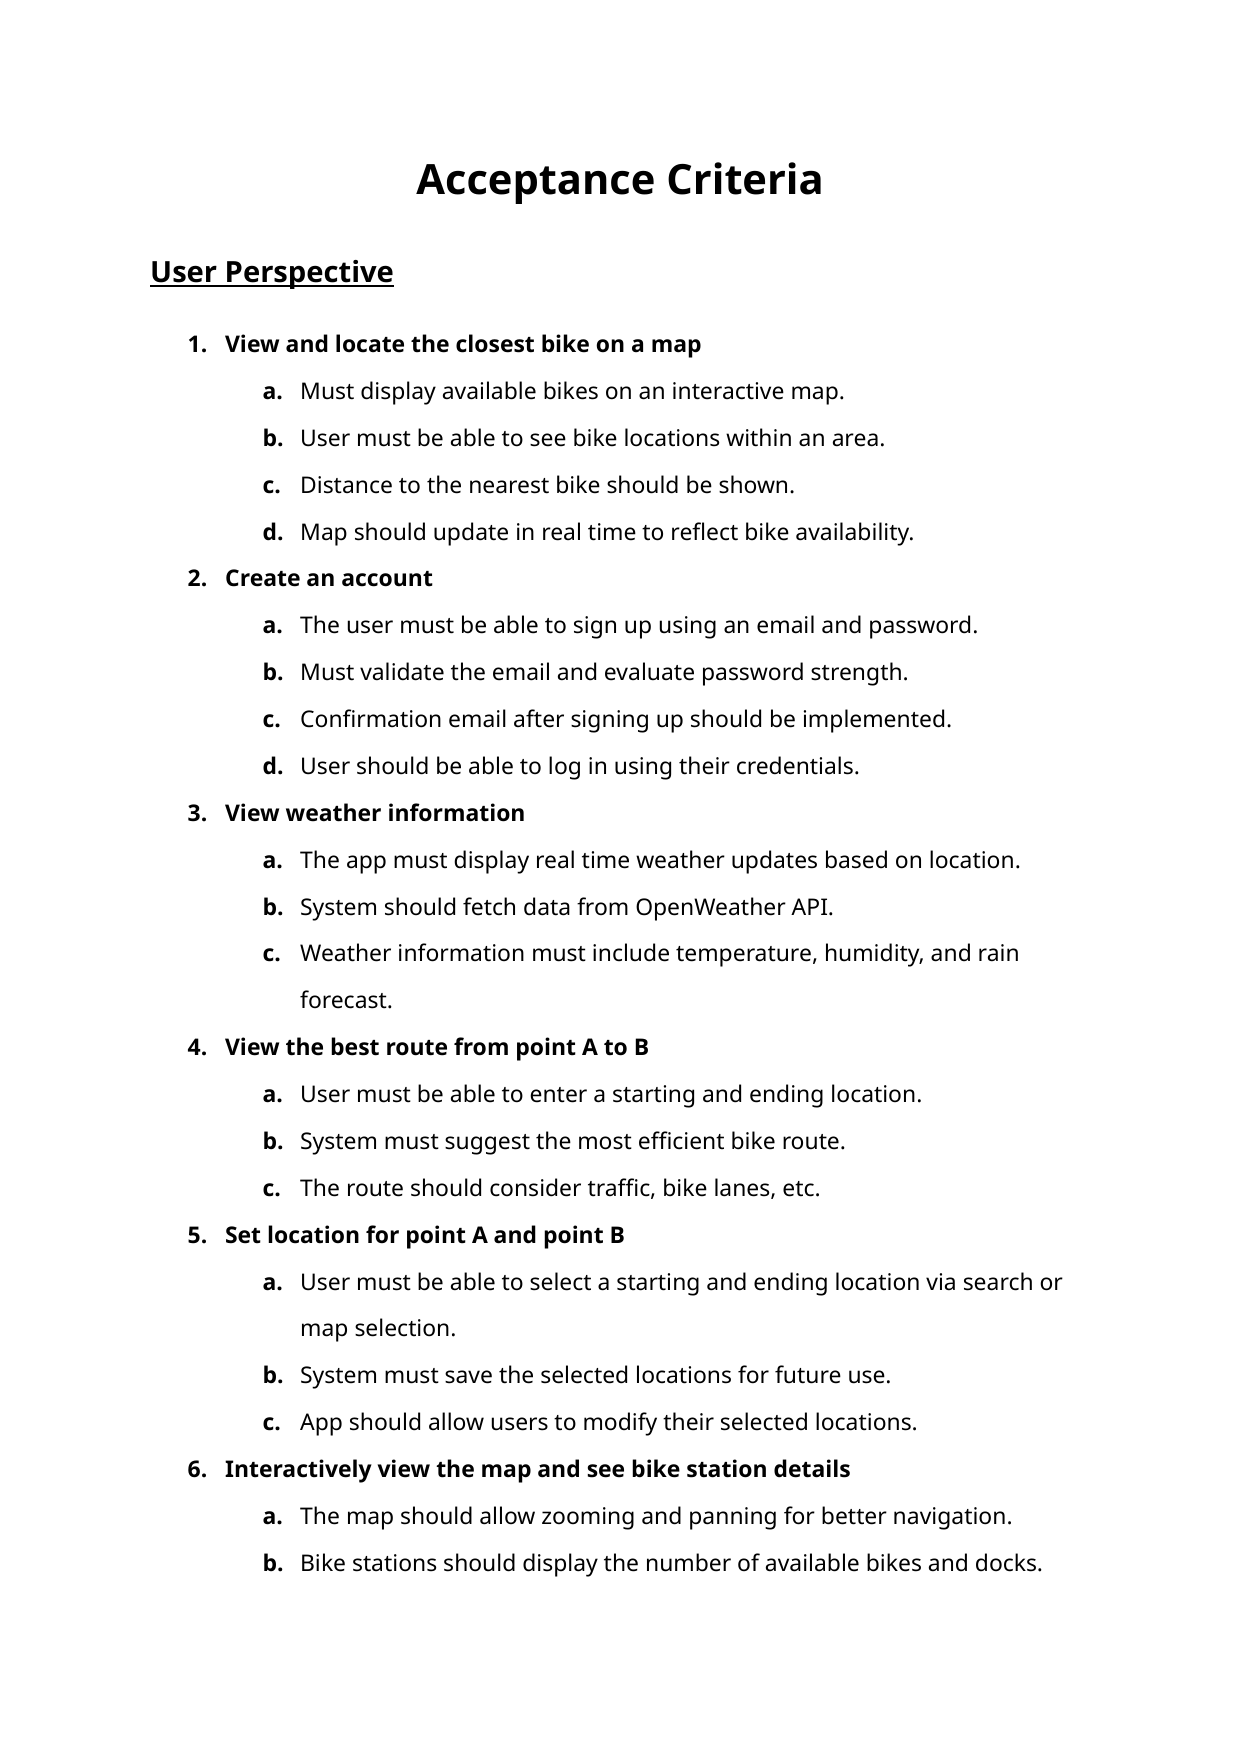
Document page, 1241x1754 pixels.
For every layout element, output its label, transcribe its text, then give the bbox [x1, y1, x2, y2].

list The user must be able to sign up using an email and password. [262, 609, 1090, 640]
list User must be able to enter a starting and ending location. [262, 1078, 1090, 1109]
text User Perspective [150, 252, 1090, 291]
list Weather information must include temperature, humidity, and rain forecast. [262, 937, 1090, 1015]
list Confirmation email after signing up should be implemented. [262, 703, 1090, 734]
list App should allow users to modify their selected locations. [262, 1406, 1090, 1437]
list User must be able to see bike locations within an area. [262, 422, 1090, 453]
list View the best route from point A to B [187, 1031, 1090, 1062]
list View weather information [187, 797, 1090, 828]
text Acceptance Criteria [150, 150, 1090, 207]
list Map should update in real time to reflect bike availability. [262, 515, 1090, 547]
list The route should consider traffic, bike lanes, etc. [262, 1172, 1090, 1203]
list The map should allow zooming and panning for better navigation. [262, 1500, 1090, 1531]
list Interactively view the map and see bike station details [187, 1453, 1090, 1484]
list The app must display real time weather updates based on location. [262, 843, 1090, 875]
list System must suggest the most efficient bike route. [262, 1125, 1090, 1156]
list User must be able to select a starting and ending location via search or map selection. [262, 1265, 1090, 1343]
list System must save the selected locations for future use. [262, 1359, 1090, 1390]
list Must display available bikes on an interactive map. [262, 375, 1090, 406]
list Create an account [187, 562, 1090, 593]
list Bike stations should display the number of available bikes and docks. [262, 1547, 1090, 1578]
list Must validate the email and evaluate password strength. [262, 656, 1090, 687]
list Set location for point A and point B [187, 1218, 1090, 1250]
list View and locate the closest bike on a map [187, 328, 1090, 359]
list Distance to the nearest bike should be shown. [262, 468, 1090, 500]
list User should be able to log in using their credentials. [262, 750, 1090, 781]
list System should fetch data from OpenWeather API. [262, 890, 1090, 922]
